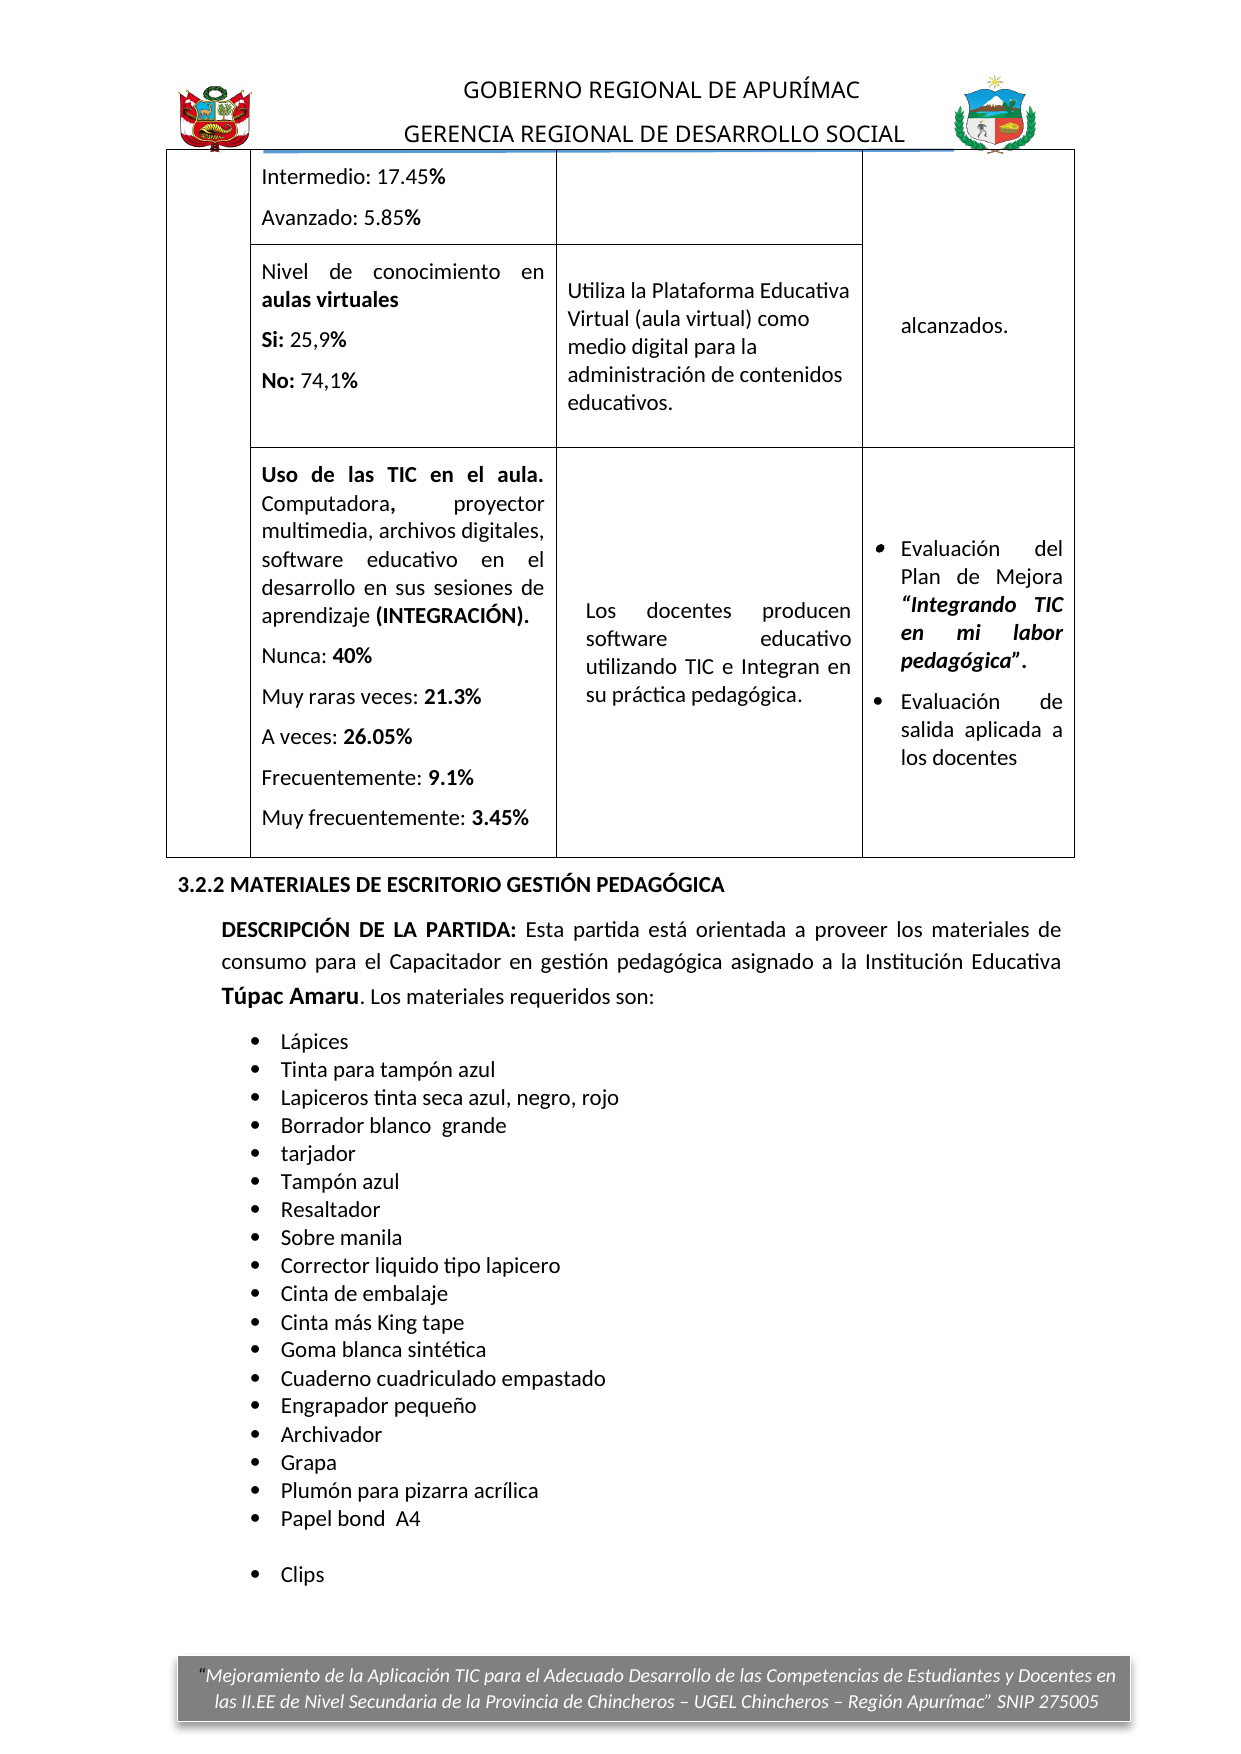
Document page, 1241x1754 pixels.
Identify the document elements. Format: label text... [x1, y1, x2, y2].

list Lapiceros tinta seca azul, negro, rojo [251, 1083, 1063, 1111]
table_cell Utiliza Tecnologías de Información y Comunicación (TIC) como medio para el fortalecimiento de sus capacidades, competencias. [557, 150, 862, 243]
list Tinta para tampón azul [251, 1055, 1063, 1083]
table_cell Utiliza la Plataforma Educativa Virtual (aula virtual) como medio digital para la administración de contenidos educativos. [557, 245, 862, 447]
list Sobre manila [251, 1223, 1063, 1252]
list Cuaderno cuadriculado empastado [251, 1364, 1063, 1392]
picture [954, 150, 1036, 154]
list Clips [251, 1560, 1063, 1588]
list Cinta más King tape [251, 1308, 1063, 1336]
table_cell Evaluación del Plan de Mejora “Integrando TIC en mi labor pedagógica”. Evaluación de salida aplicada a los docentes [863, 448, 1074, 857]
list Corrector liquido tipo lapicero [251, 1252, 1063, 1279]
list Lápices [251, 1027, 1063, 1055]
list Plumón para pizarra acrílica [251, 1476, 1063, 1504]
picture [174, 150, 250, 154]
table_cell Nivel de conocimiento en aulas virtuales Si: 25,9% No: 74,1% [251, 245, 556, 447]
picture [954, 74, 1036, 149]
list Cinta de embalaje [251, 1279, 1063, 1308]
text DESCRIPCIÓN DE LA PARTIDA: Esta partida está orientada a proveer los materiales de consumo para el Capacitador en gestión pedagógica asignado a la Institución Educativa Túpac Amaru. Los materiales requeridos son: [221, 915, 1063, 1010]
table_cell Los docentes producen software educativo utilizando TIC e Integran en su práctica pedagógica. [557, 448, 862, 857]
table_cell Nivel de conocimiento en páginas web (HTML), Software educativo Sin conocimiento: 29.8% Básico: 46.85% Intermedio: 17.45% Avanzado: 5.85% [251, 150, 556, 243]
list Grapa [251, 1448, 1063, 1476]
picture [174, 84, 255, 149]
list Goma blanca sintética [251, 1336, 1063, 1364]
list Archivador [251, 1420, 1063, 1448]
text 3.2.2 MATERIALES DE ESCRITORIO GESTIÓN PEDAGÓGICA [177, 871, 1063, 898]
list tarjador [251, 1139, 1063, 1167]
list Borrador blanco grande [251, 1111, 1063, 1139]
list Resaltador [251, 1196, 1063, 1223]
table_cell Uso de las TIC en el aula. Computadora, proyector multimedia, archivos digitales, software educativo en el desarrollo en sus sesiones de aprendizaje (INTEGRACIÓN). Nunca: 40% Muy raras veces: 21.3% A veces: 26.05% Frecuentemente: 9.1% Muy frecuentemente: 3.45% [251, 448, 556, 857]
list Engrapador pequeño [251, 1392, 1063, 1420]
list Tampón azul [251, 1167, 1063, 1196]
list Papel bond A4 [251, 1504, 1063, 1532]
